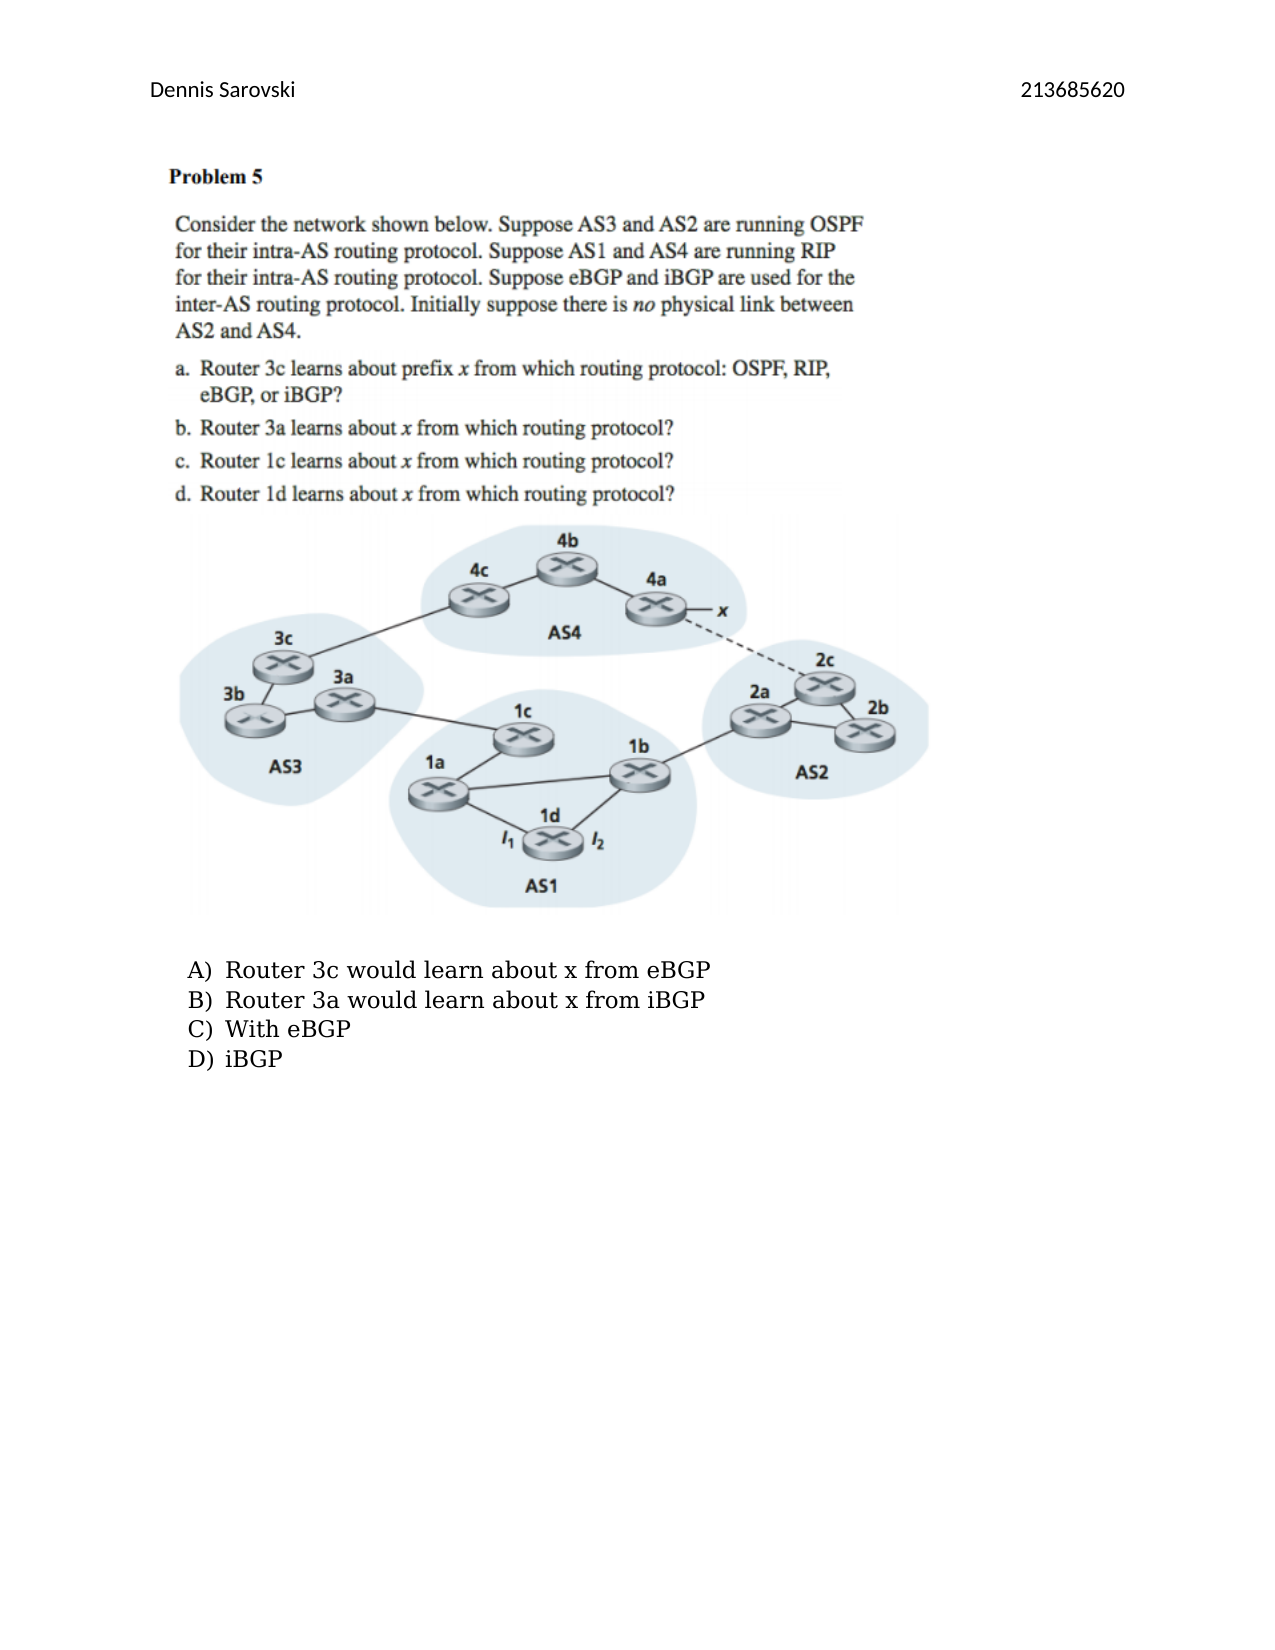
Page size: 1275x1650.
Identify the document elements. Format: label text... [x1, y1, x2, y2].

list Router 3c would learn about x from eBGP [187, 956, 1125, 983]
list Router 3a would learn about x from iBGP [187, 986, 1125, 1013]
list With eBGP [187, 1015, 1125, 1043]
picture [150, 150, 977, 937]
list iBGP [187, 1045, 1125, 1072]
